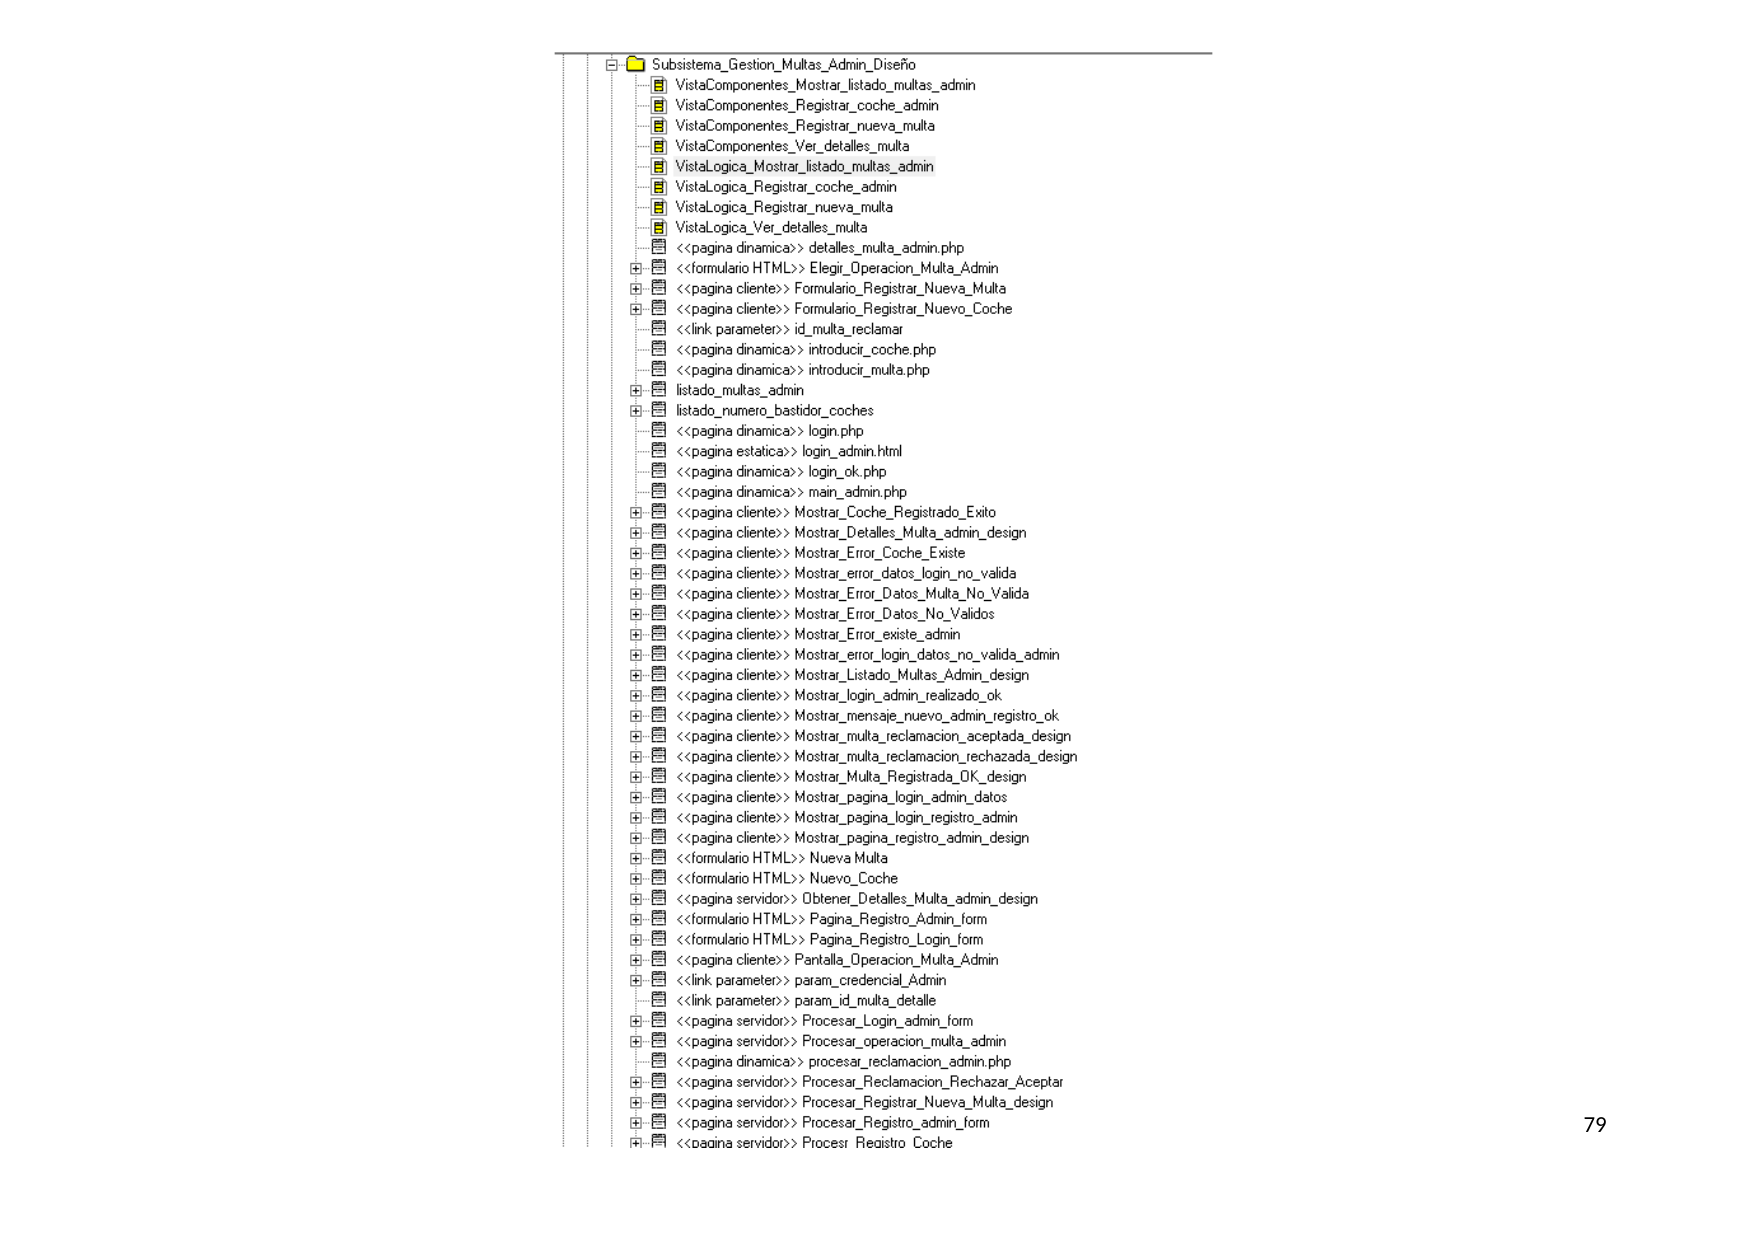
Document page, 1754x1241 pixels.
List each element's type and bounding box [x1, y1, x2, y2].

picture [554, 52, 1213, 1148]
